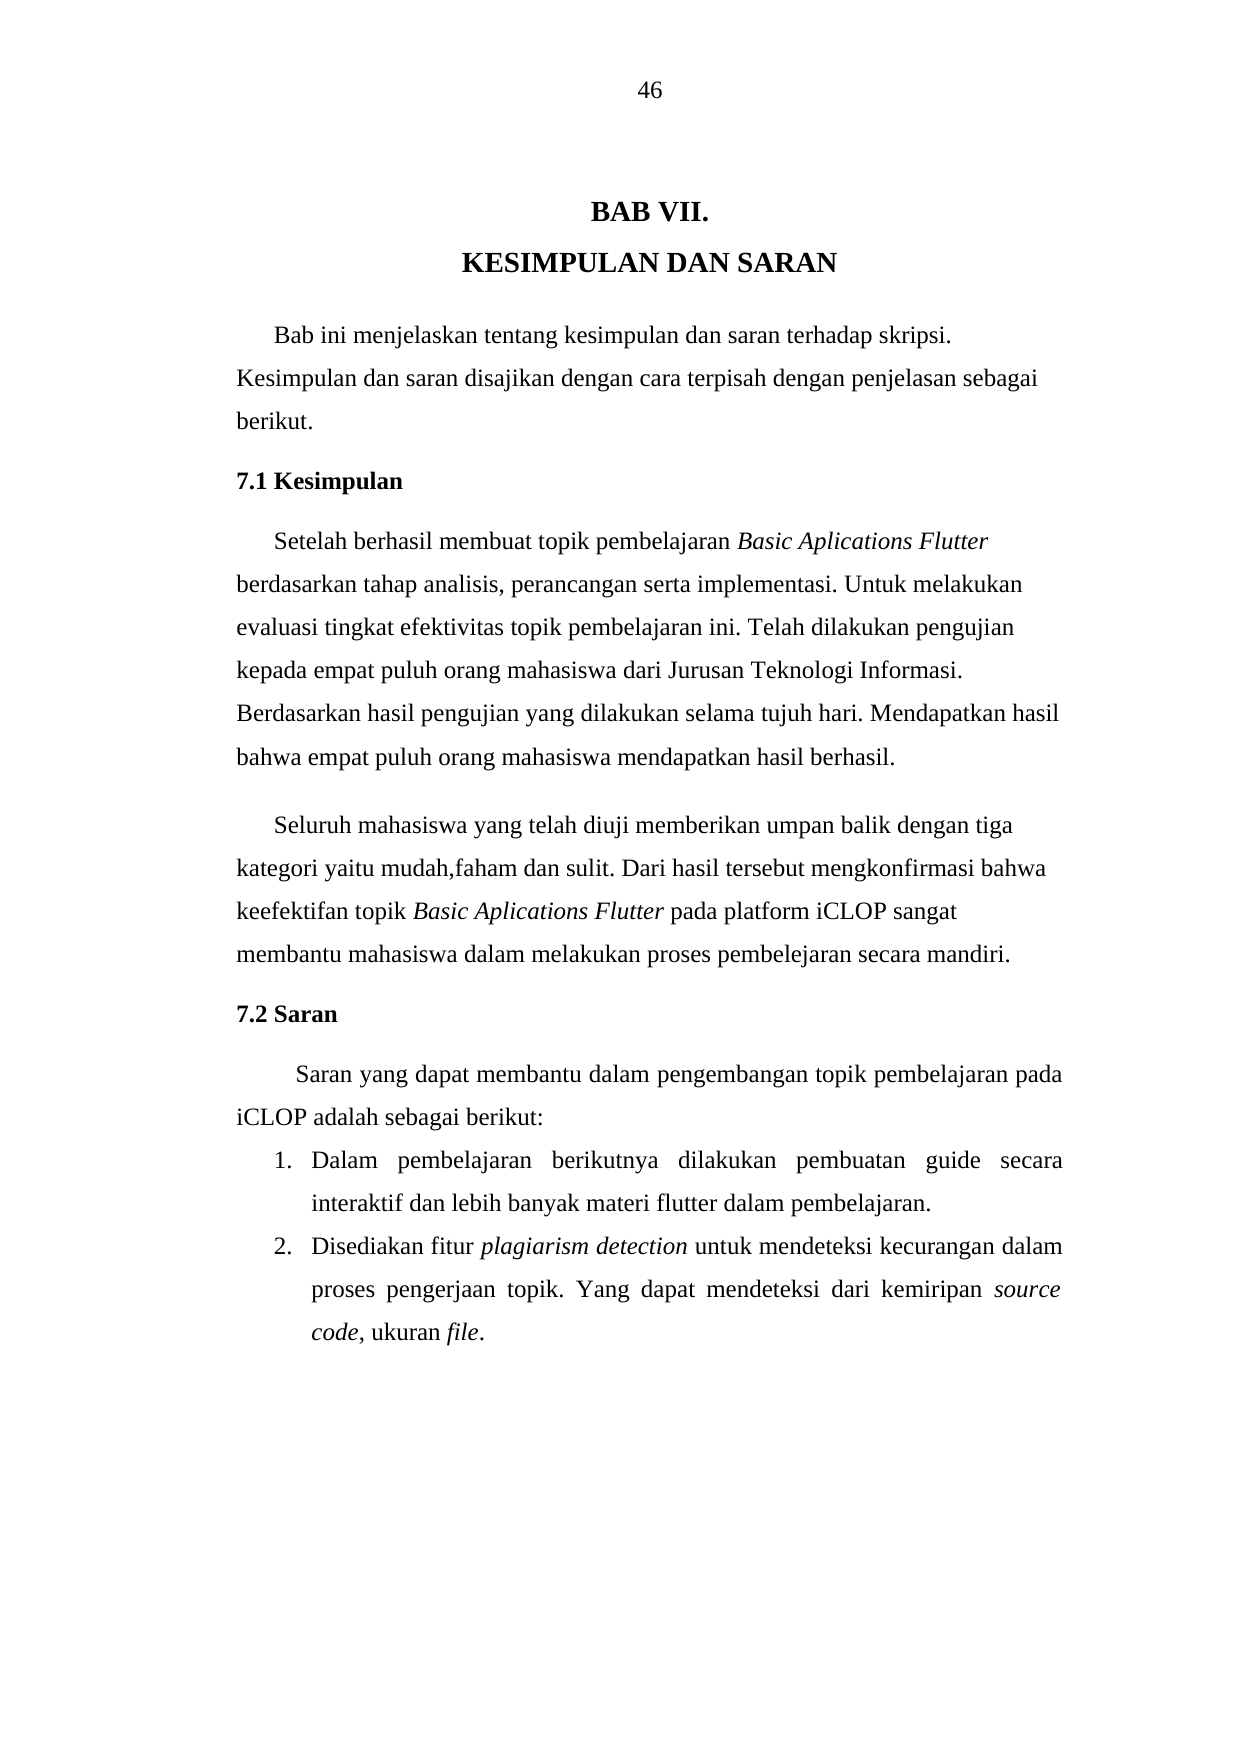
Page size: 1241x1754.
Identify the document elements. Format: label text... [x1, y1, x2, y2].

subtitle Saran [236, 999, 1063, 1028]
text Bab ini menjelaskan tentang kesimpulan dan saran terhadap skripsi. Kesimpulan dan saran disajikan dengan cara terpisah dengan penjelasan sebagai berikut. [236, 320, 1063, 435]
subtitle Kesimpulan [236, 466, 1063, 495]
subtitle Saran yang dapat membantu dalam pengembangan topik pembelajaran pada iCLOP adalah sebagai berikut: [236, 1059, 1063, 1131]
subtitle Disediakan fitur plagiarism detection untuk mendeteksi kecurangan dalam proses pengerjaan topik. Yang dapat mendeteksi dari kemiripan source code, ukuran file. [274, 1231, 1063, 1346]
text Setelah berhasil membuat topik pembelajaran Basic Aplications Flutter berdasarkan tahap analisis, perancangan serta implementasi. Untuk melakukan evaluasi tingkat efektivitas topik pembelajaran ini. Telah dilakukan pengujian kepada empat puluh orang mahasiswa dari Jurusan Teknologi Informasi. Berdasarkan hasil pengujian yang dilakukan selama tujuh hari. Mendapatkan hasil bahwa empat puluh orang mahasiswa mendapatkan hasil berhasil. [236, 526, 1063, 770]
text Seluruh mahasiswa yang telah diuji memberikan umpan balik dengan tiga kategori yaitu mudah,faham dan sulit. Dari hasil tersebut mengkonfirmasi bahwa keefektifan topik Basic Aplications Flutter pada platform iCLOP sangat membantu mahasiswa dalam melakukan proses pembelejaran secara mandiri. [236, 810, 1063, 968]
subtitle BAB VII. KESIMPULAN DAN SARAN [236, 194, 1063, 278]
subtitle Dalam pembelajaran berikutnya dilakukan pembuatan guide secara interaktif dan lebih banyak materi flutter dalam pembelajaran. [274, 1145, 1063, 1217]
